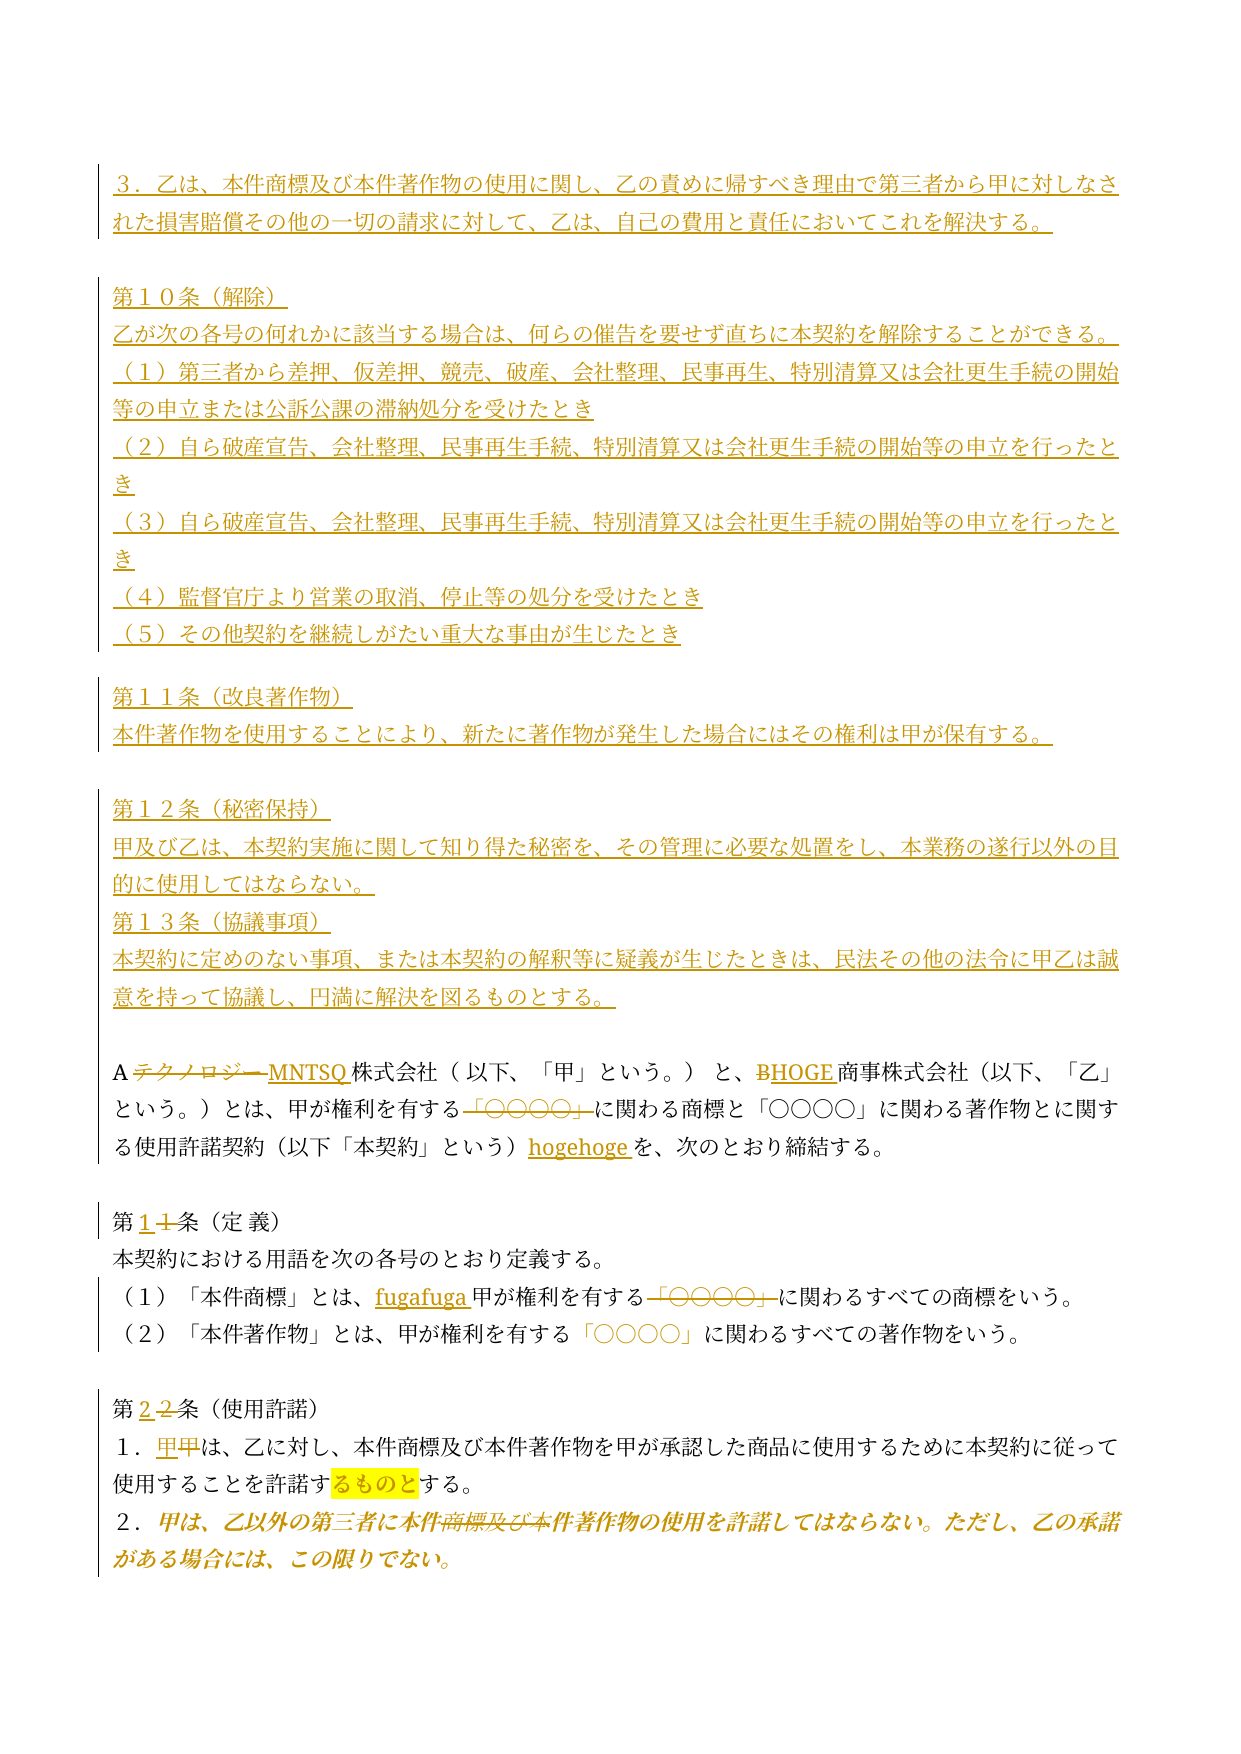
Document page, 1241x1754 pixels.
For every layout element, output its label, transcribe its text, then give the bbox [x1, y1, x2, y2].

text A株式会社（ 以下、「甲」という。） と、商事株式会社（以下、「乙」という。）とは、甲が権利を有するに関わる商標と「○○○○」に関わる著作物とに関する使用許諾契約（以下「本契約」という）を、次のとおり締結する。 第条（定 義） [112, 1052, 1128, 1239]
text ２．甲は、乙以外の第三者に本件件著作物の使用を許諾してはならない。ただし、乙の承諾がある場合には、この限りでない。 [112, 1502, 1128, 1577]
text 本契約における用語を次の各号のとおり定義する。 （１）「本件商標」とは、甲が権利を有するに関わるすべての商標をいう。 （２）「本件著作物」とは、甲が権利を有する「○○○○」に関わるすべての著作物をいう。 第条（使用許諾） [112, 1239, 1128, 1427]
text １．は、乙に対し、本件商標及び本件著作物を甲が承認した商品に使用するために本契約に従って使用することを許諾するものとする。 [112, 1427, 1128, 1502]
